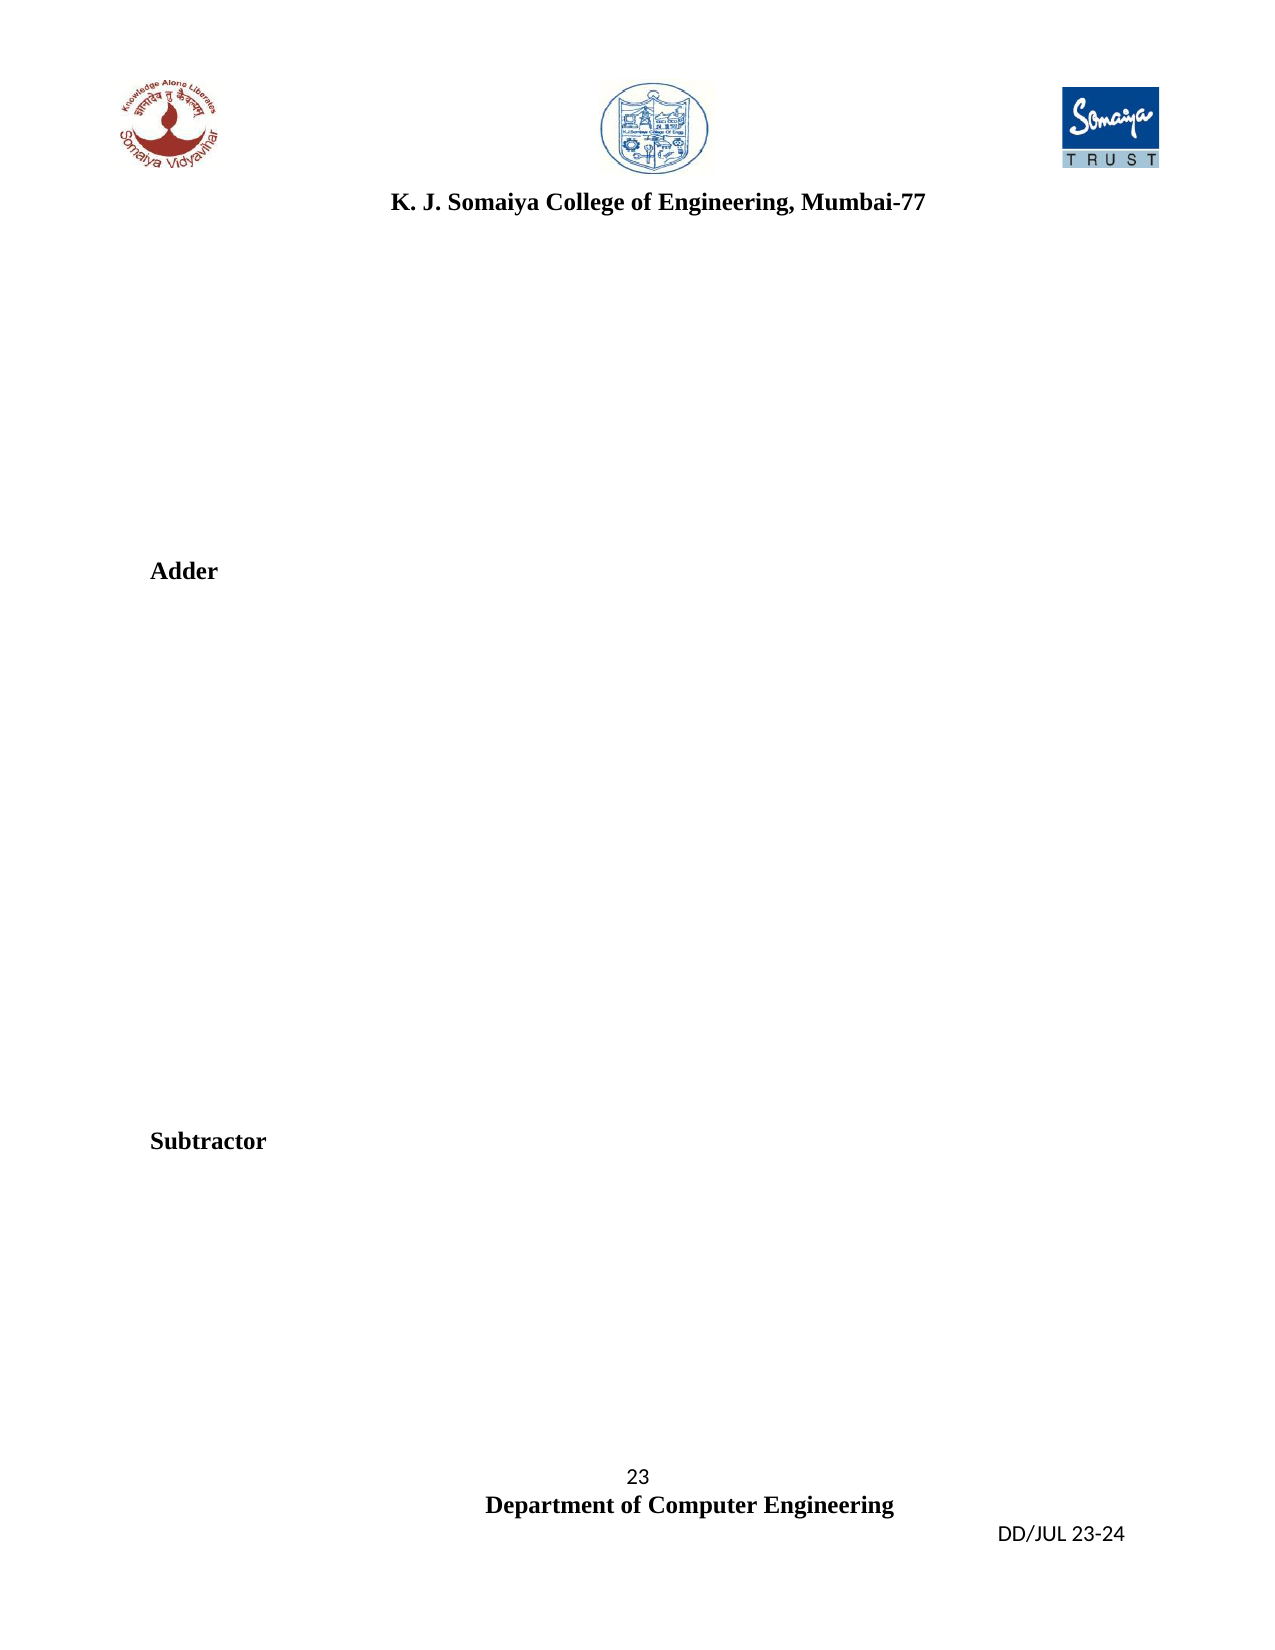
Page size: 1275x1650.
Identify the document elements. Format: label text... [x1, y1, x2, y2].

text Subtractor [150, 1130, 1125, 1154]
picture [598, 79, 716, 176]
text Adder [150, 560, 1125, 584]
picture [120, 80, 218, 168]
picture [1062, 87, 1160, 168]
